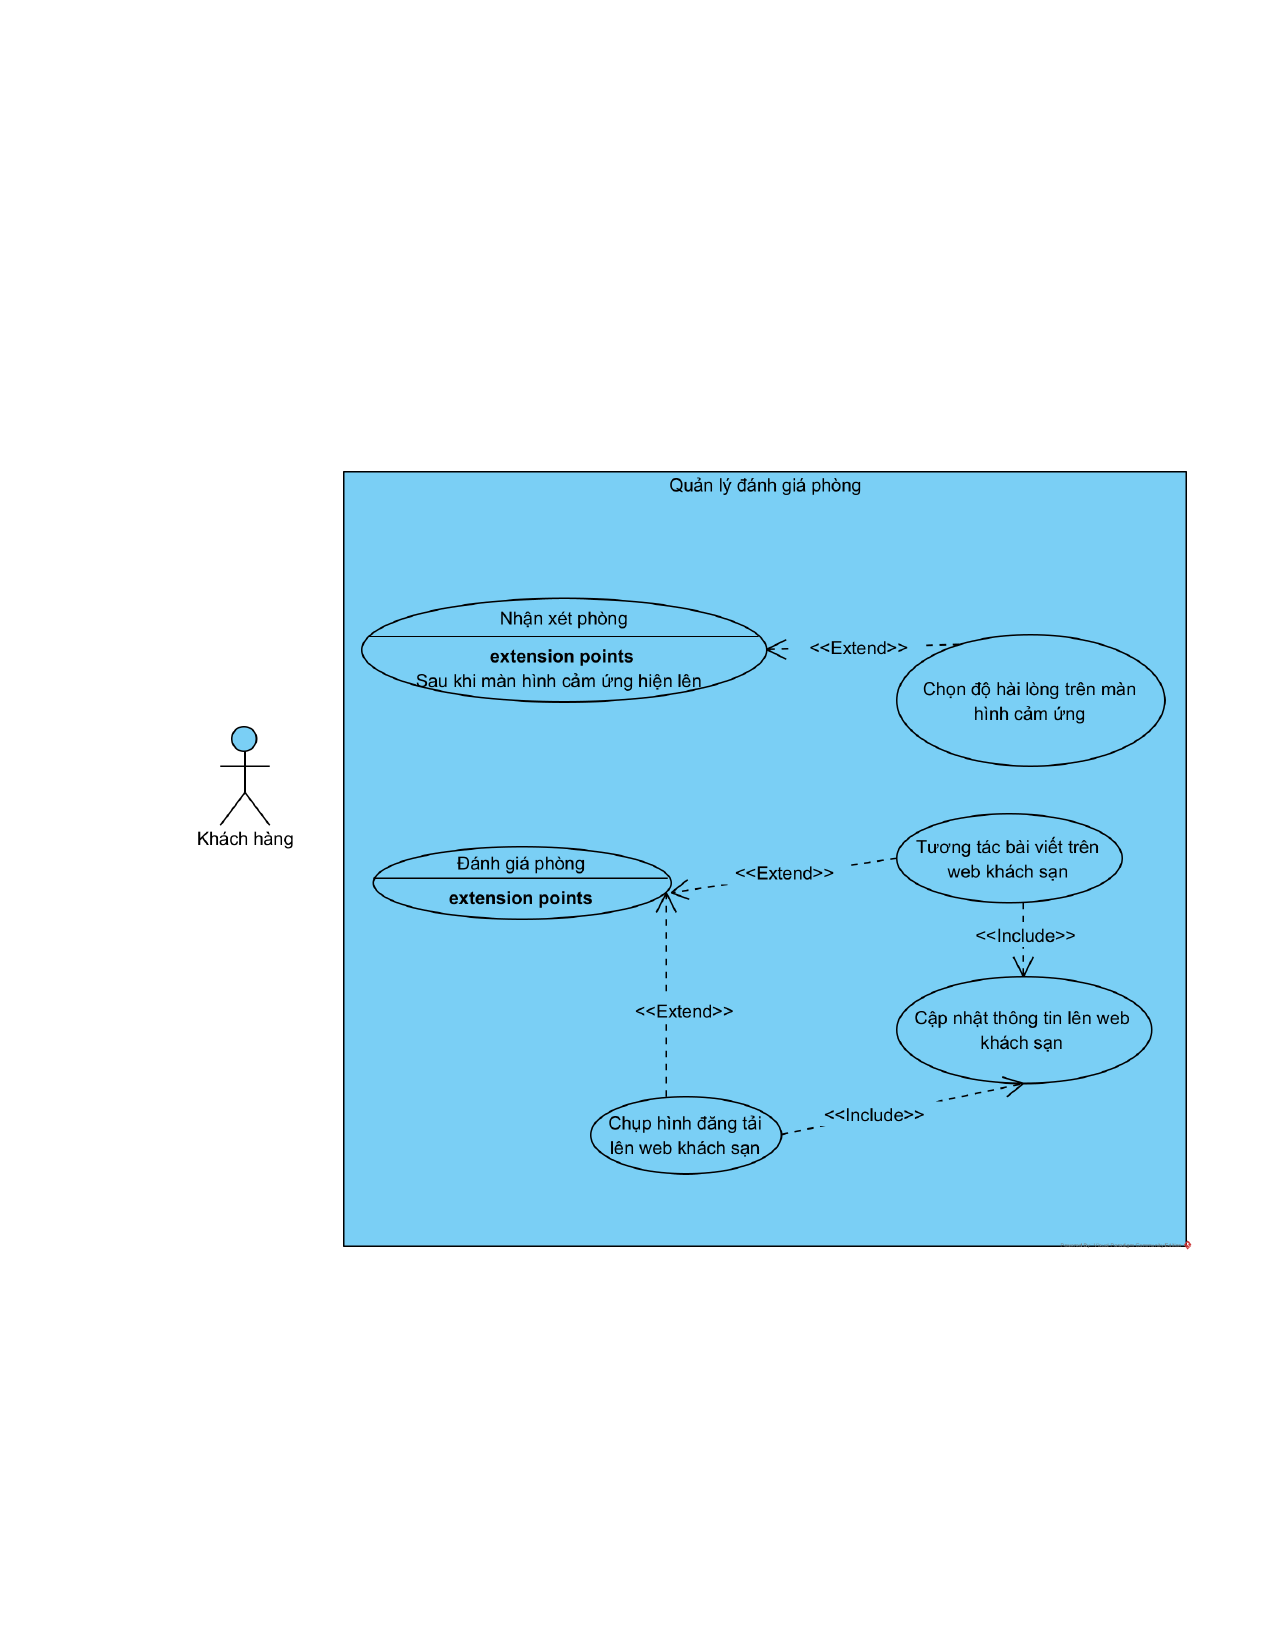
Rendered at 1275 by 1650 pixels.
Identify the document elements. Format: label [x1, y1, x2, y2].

picture [177, 468, 1193, 1254]
